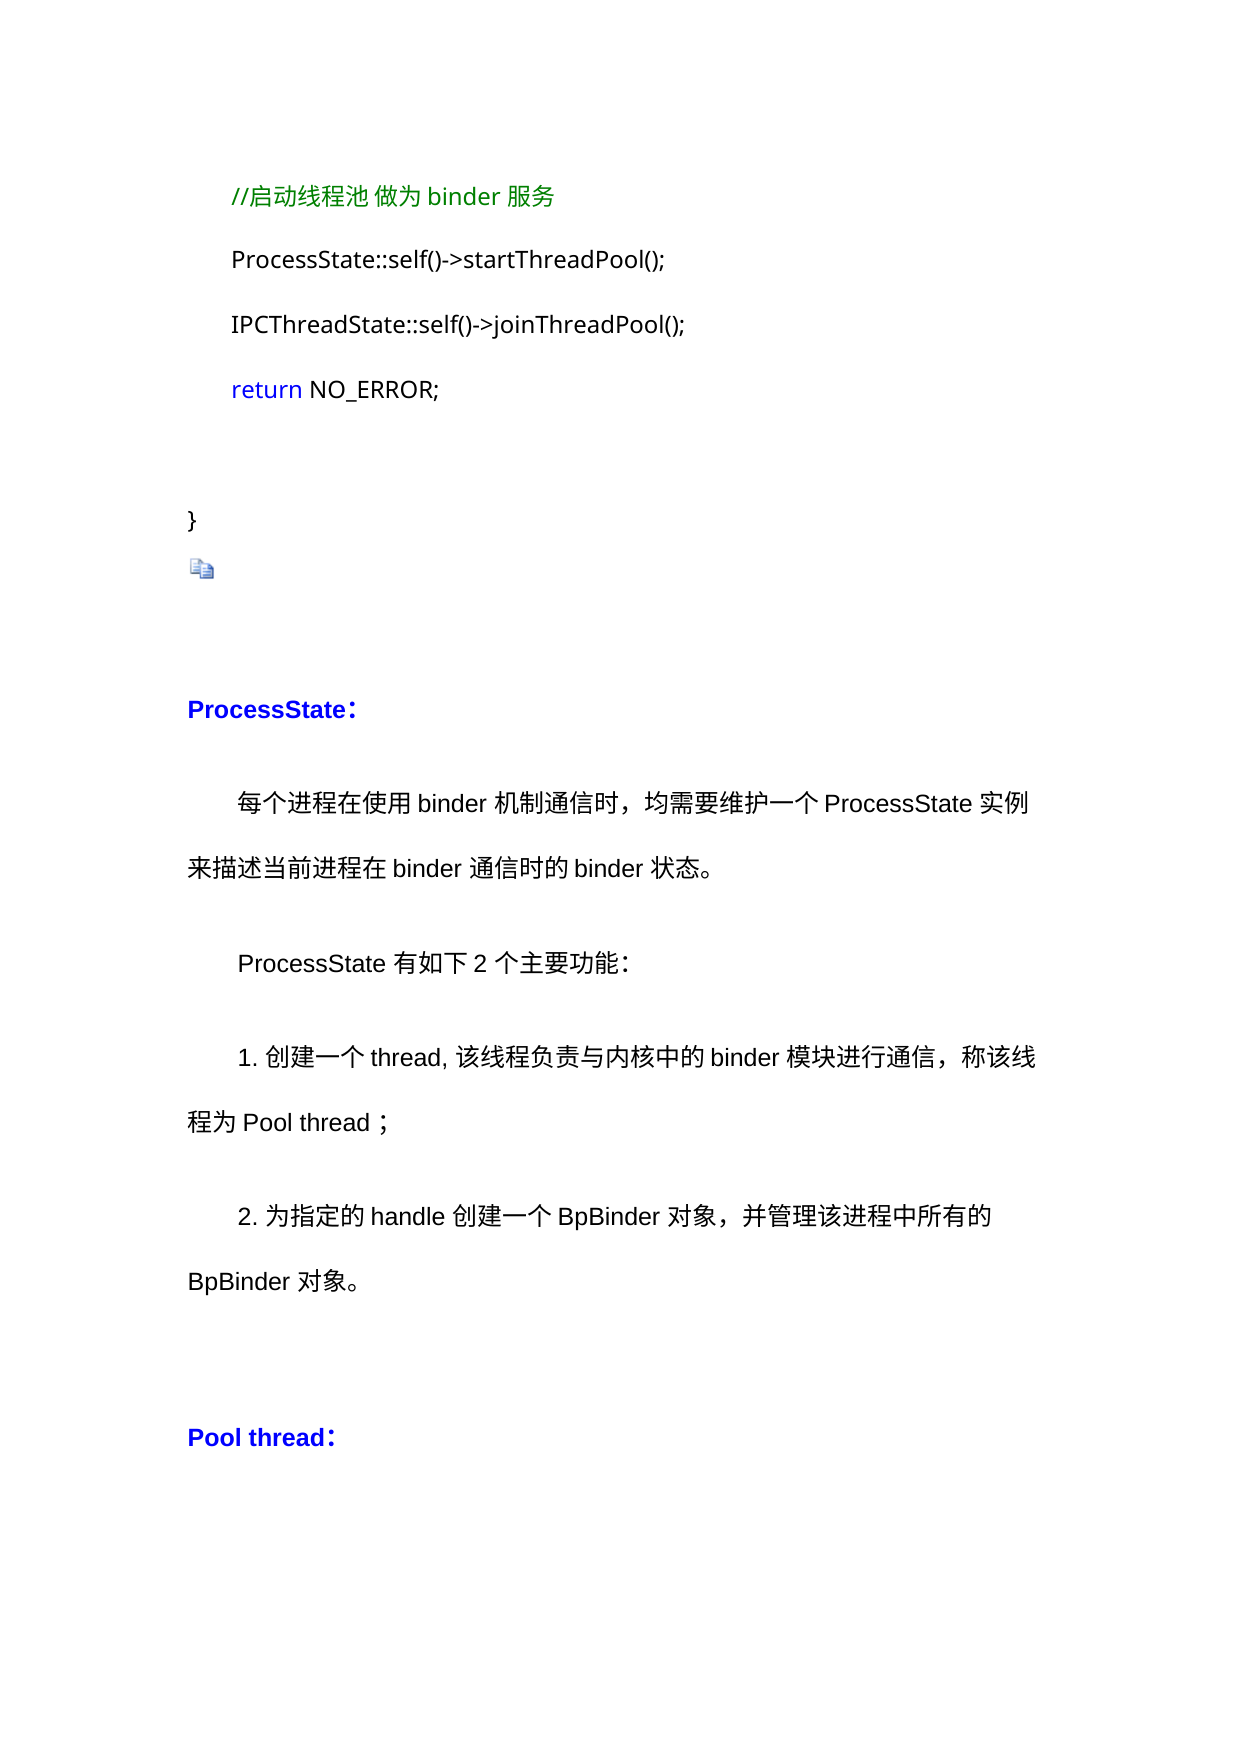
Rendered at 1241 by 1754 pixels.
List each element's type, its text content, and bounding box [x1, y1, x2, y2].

picture [187, 552, 219, 584]
text 2. 为指定的handle 创建一个BpBinder 对象，并管理该进程中所有的BpBinder 对象。 [187, 1182, 1053, 1312]
text 1. 创建一个thread, 该线程负责与内核中的binder 模块进行通信，称该线程为Pool thread ； [187, 1023, 1053, 1153]
text ProcessState： [187, 675, 1053, 740]
text } [187, 487, 1053, 552]
text 每个进程在使用binder 机制通信时，均需要维护一个ProcessState 实例来描述当前进程在binder 通信时的binder 状态。 [187, 769, 1053, 899]
text ProcessState::self()->startThreadPool(); [187, 227, 1053, 292]
text Pool thread： [187, 1403, 1053, 1468]
text IPCThreadState::self()->joinThreadPool(); [187, 292, 1053, 357]
text return NO_ERROR; [187, 357, 1053, 422]
text ProcessState 有如下2 个主要功能： [187, 929, 1053, 994]
text //启动线程池 做为binder 服务 [187, 162, 1053, 227]
